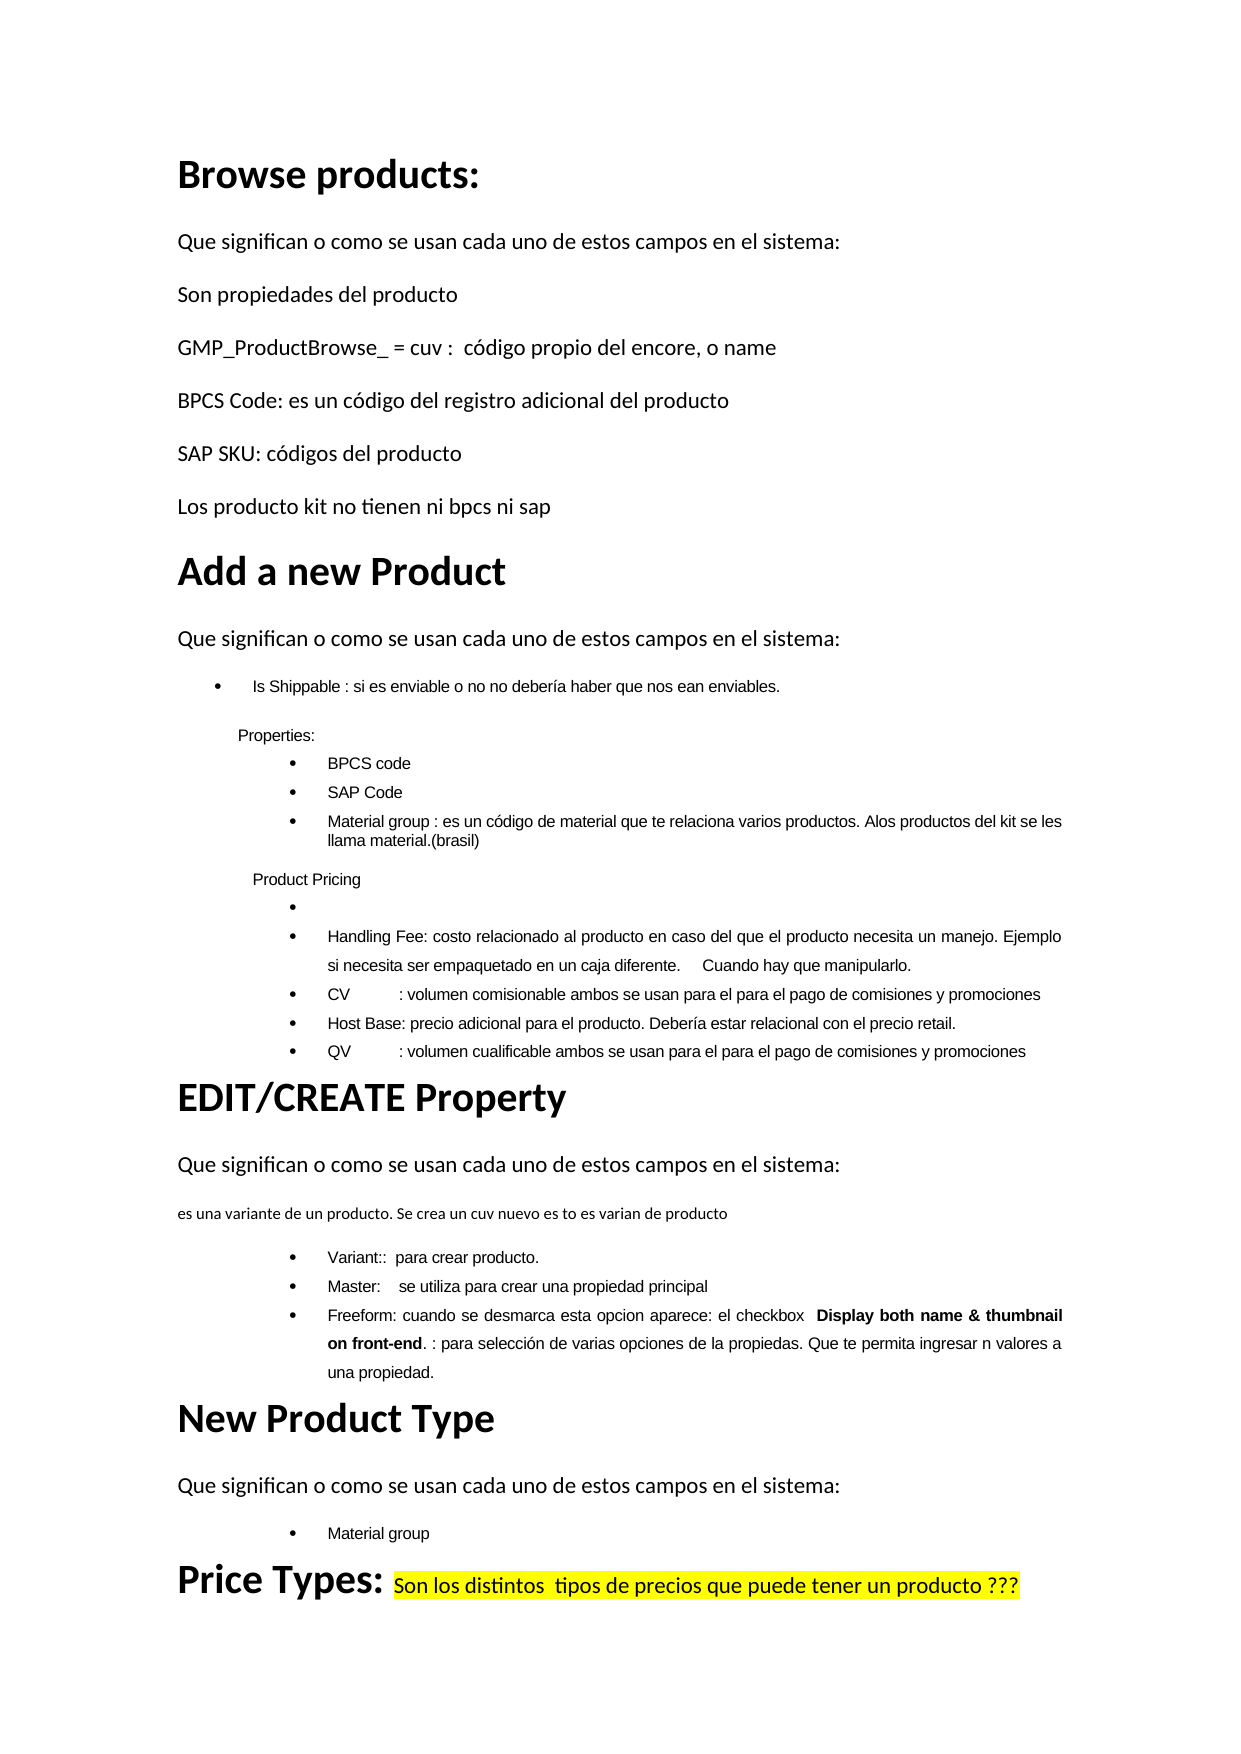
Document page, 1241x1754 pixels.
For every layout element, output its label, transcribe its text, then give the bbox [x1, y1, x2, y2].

text GMP_ProductBrowse_ = cuv : código propio del encore, o name [177, 333, 1063, 361]
list Variant:: para crear producto. [290, 1248, 1063, 1267]
list SAP Code [290, 783, 1063, 802]
text Son propiedades del producto [177, 280, 1063, 308]
text EDIT/CREATE Property [177, 1071, 1063, 1122]
list Material group [290, 1524, 1063, 1543]
text Product Pricing [252, 869, 1063, 888]
text es una variante de un producto. Se crea un cuv nuevo es to es varian de producto [177, 1203, 1063, 1224]
text Que significan o como se usan cada uno de estos campos en el sistema: [177, 624, 1063, 652]
list Host Base: precio adicional para el producto. Debería estar relacional con el precio retail. [290, 1013, 1063, 1033]
text Price Types: Son los distintos tipos de precios que puede tener un producto ??? [177, 1553, 1063, 1604]
text Que significan o como se usan cada uno de estos campos en el sistema: [177, 1150, 1063, 1178]
text Add a new Product [177, 545, 1063, 596]
list CV : volumen comisionable ambos se usan para el para el pago de comisiones y promociones [290, 984, 1063, 1004]
text SAP SKU: códigos del producto [177, 439, 1063, 467]
list Master: se utiliza para crear una propiedad principal [290, 1276, 1063, 1296]
list Handling Fee: costo relacionado al producto en caso del que el producto necesita un manejo. Ejemplo si necesita ser empaquetado en un caja diferente. Cuando hay que manipularlo. [290, 927, 1063, 975]
list Freeform: cuando se desmarca esta opcion aparece: el checkbox Display both name & thumbnail on front-end. : para selección de varias opciones de la propiedas. Que te permita ingresar n valores a una propiedad. [290, 1305, 1063, 1382]
list QV : volumen cualificable ambos se usan para el para el pago de comisiones y promociones [290, 1042, 1063, 1062]
text Los producto kit no tienen ni bpcs ni sap [177, 492, 1063, 520]
list Material group : es un código de material que te relaciona varios productos. Alos productos del kit se les llama material.(brasil) [290, 812, 1063, 850]
text Que significan o como se usan cada uno de estos campos en el sistema: [177, 227, 1063, 255]
list Is Shippable : si es enviable o no no debería haber que nos ean enviables. [215, 677, 1063, 697]
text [177, 1471, 1063, 1499]
text New Product Type [177, 1392, 1063, 1442]
text Browse products: [177, 148, 1063, 198]
list BPCS code [290, 754, 1063, 773]
text BPCS Code: es un código del registro adicional del producto [177, 386, 1063, 414]
text Properties: [177, 725, 1063, 744]
